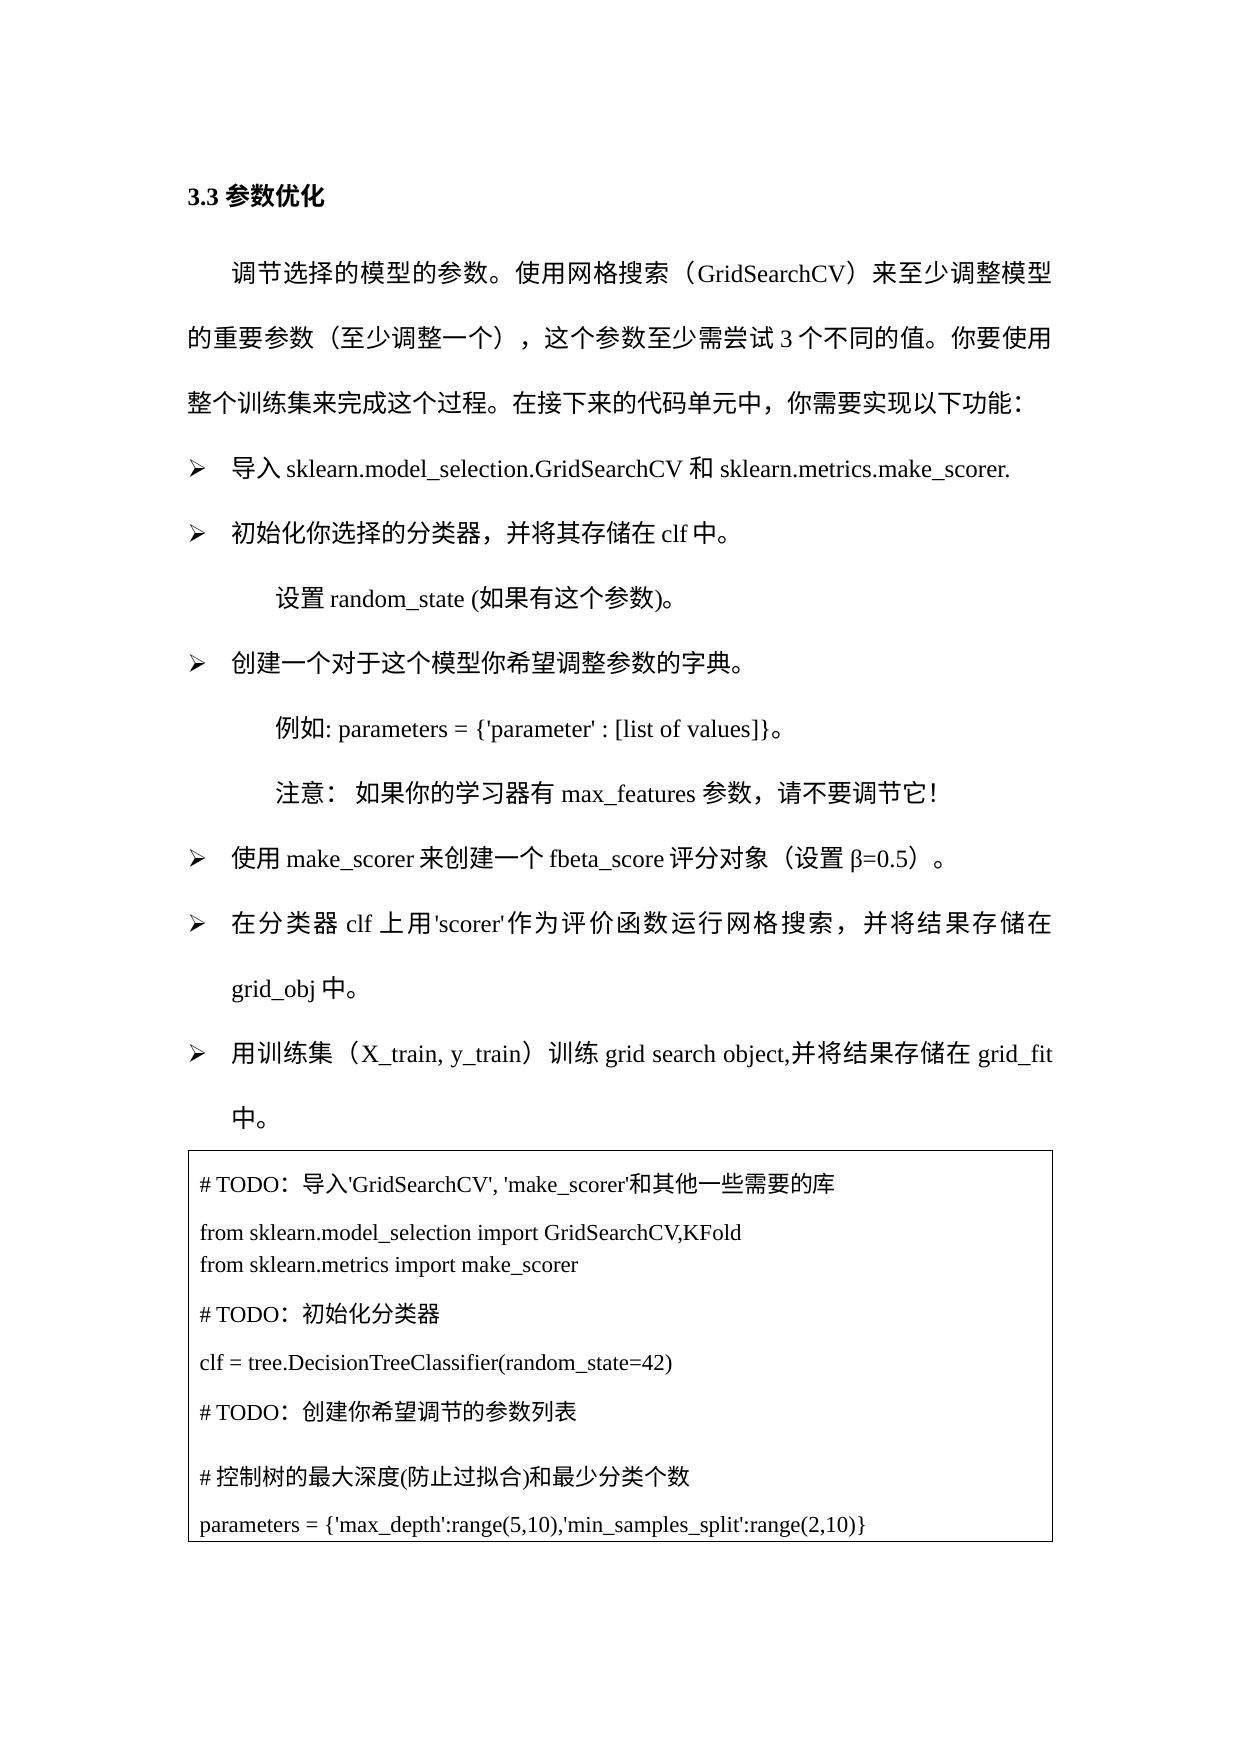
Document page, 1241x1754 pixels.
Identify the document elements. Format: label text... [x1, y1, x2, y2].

text 设置random_state (如果有这个参数)。 [231, 564, 1053, 629]
list 初始化你选择的分类器，并将其存储在clf中。 [187, 499, 1053, 564]
list 创建一个对于这个模型你希望调整参数的字典。 [187, 629, 1053, 694]
subtitle 3.3 参数优化 [187, 162, 1053, 227]
list 导入sklearn.model_selection.GridSearchCV 和 sklearn.metrics.make_scorer. [187, 434, 1053, 499]
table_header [189, 1151, 1052, 1541]
list 用训练集（X_train, y_train）训练grid search object,并将结果存储在grid_fit中。 [187, 1019, 1053, 1149]
list 使用make_scorer来创建一个fbeta_score评分对象（设置 β=0.5）。 [187, 824, 1053, 889]
text 调节选择的模型的参数。使用网格搜索（GridSearchCV）来至少调整模型的重要参数（至少调整一个），这个参数至少需尝试3个不同的值。你要使用整个训练集来完成这个过程。在接下来的代码单元中，你需要实现以下功能： [187, 239, 1053, 434]
text 例如: parameters = {'parameter' : [list of values]}。 [231, 694, 1053, 759]
list 在分类器clf上用'scorer'作为评价函数运行网格搜索，并将结果存储在grid_obj中。 [187, 889, 1053, 1019]
text 注意： 如果你的学习器有 max_features 参数，请不要调节它！ [231, 759, 1053, 824]
